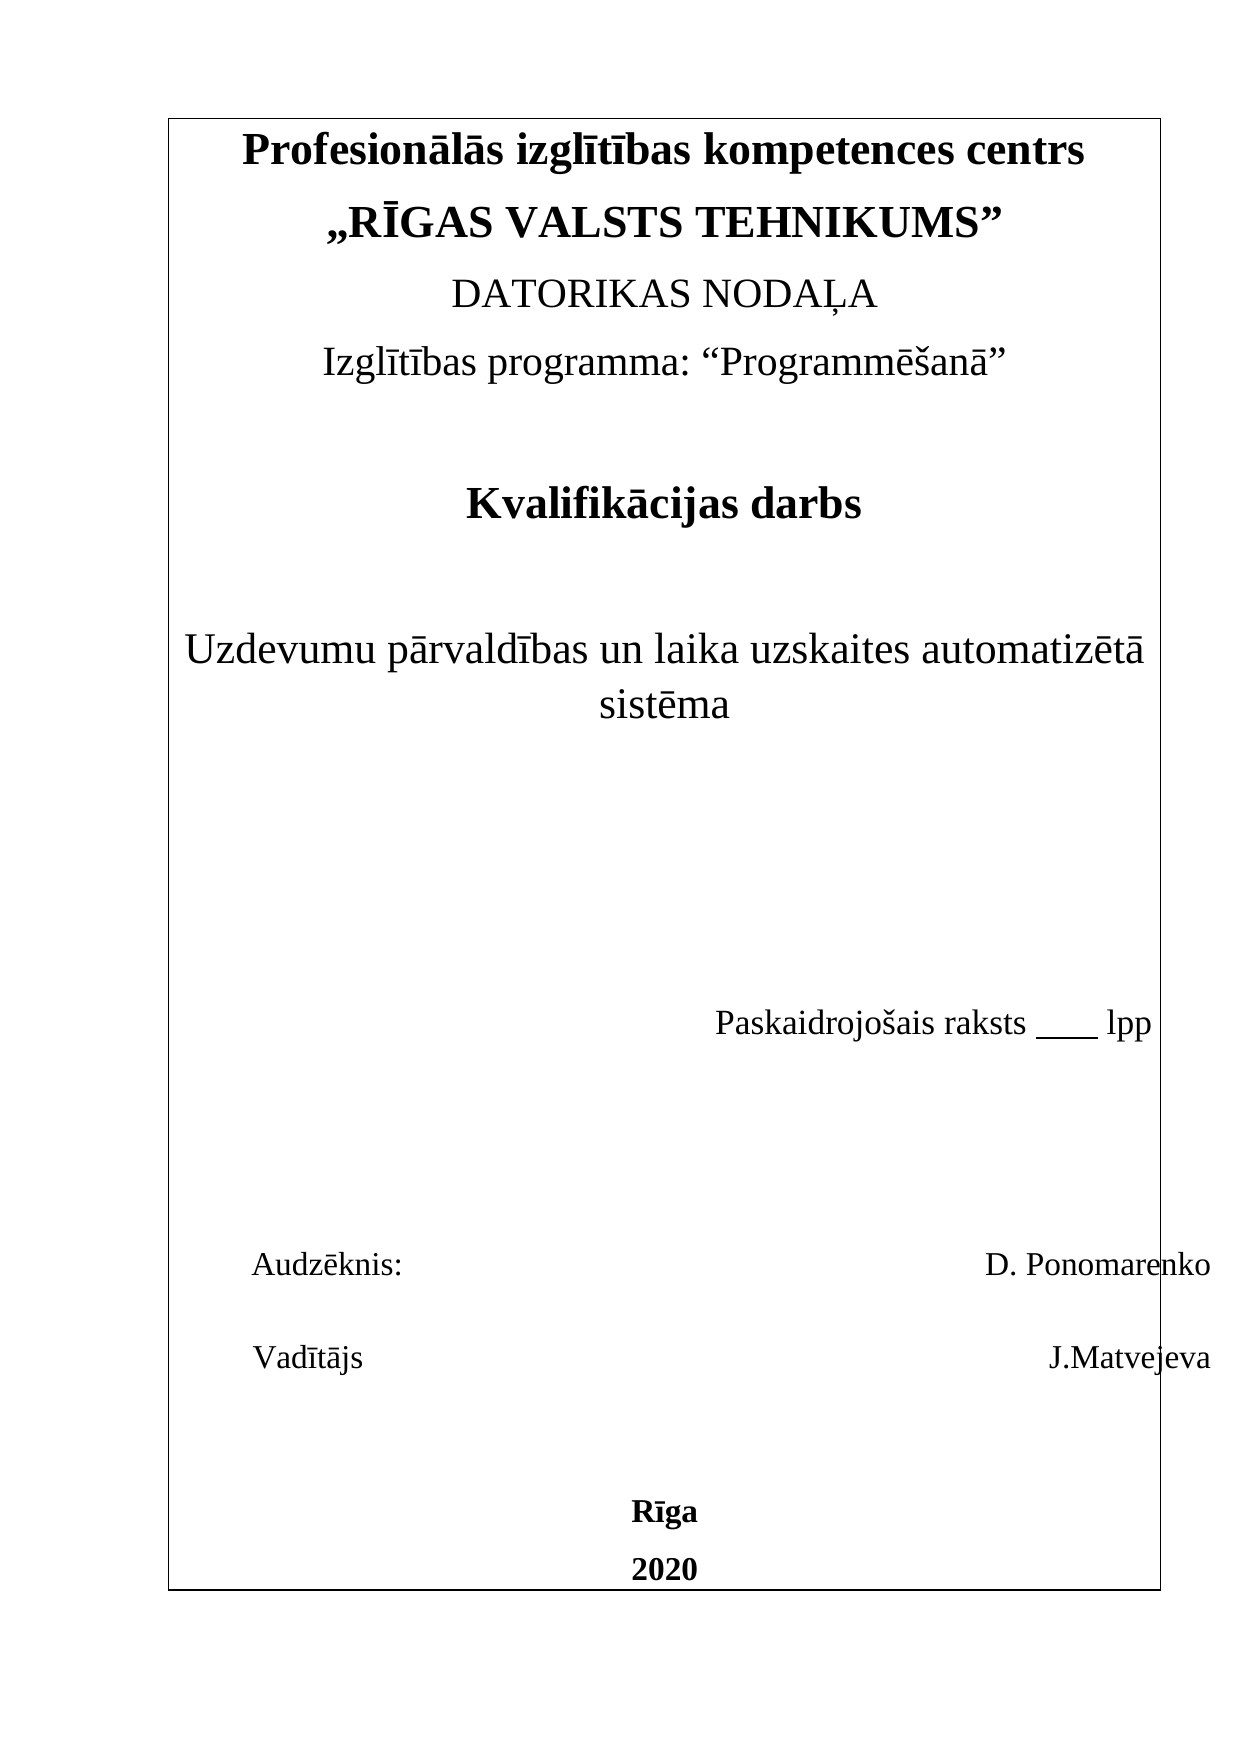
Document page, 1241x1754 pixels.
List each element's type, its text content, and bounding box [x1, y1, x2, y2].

text Vadītājs J.Matvejeva [169, 1334, 1160, 1376]
text Audzēknis: D. Ponomarenko [169, 1241, 1160, 1283]
text „RĪGAS VALSTS TEHNIKUMS” [169, 192, 1160, 247]
text Kvalifikācijas darbs [169, 473, 1160, 529]
text Uzdevumu pārvaldības un laika uzskaites automatizētā sistēma [169, 620, 1160, 728]
text DATORIKAS NODAĻA [169, 265, 1160, 316]
text Rīga [169, 1488, 1160, 1530]
text Izglītības programma: “Programmēšanā” [169, 333, 1160, 384]
text 2020 [169, 1546, 1160, 1589]
text Profesionālās izglītības kompetences centrs [169, 119, 1160, 174]
text Paskaidrojošais raksts lpp [169, 998, 1160, 1042]
